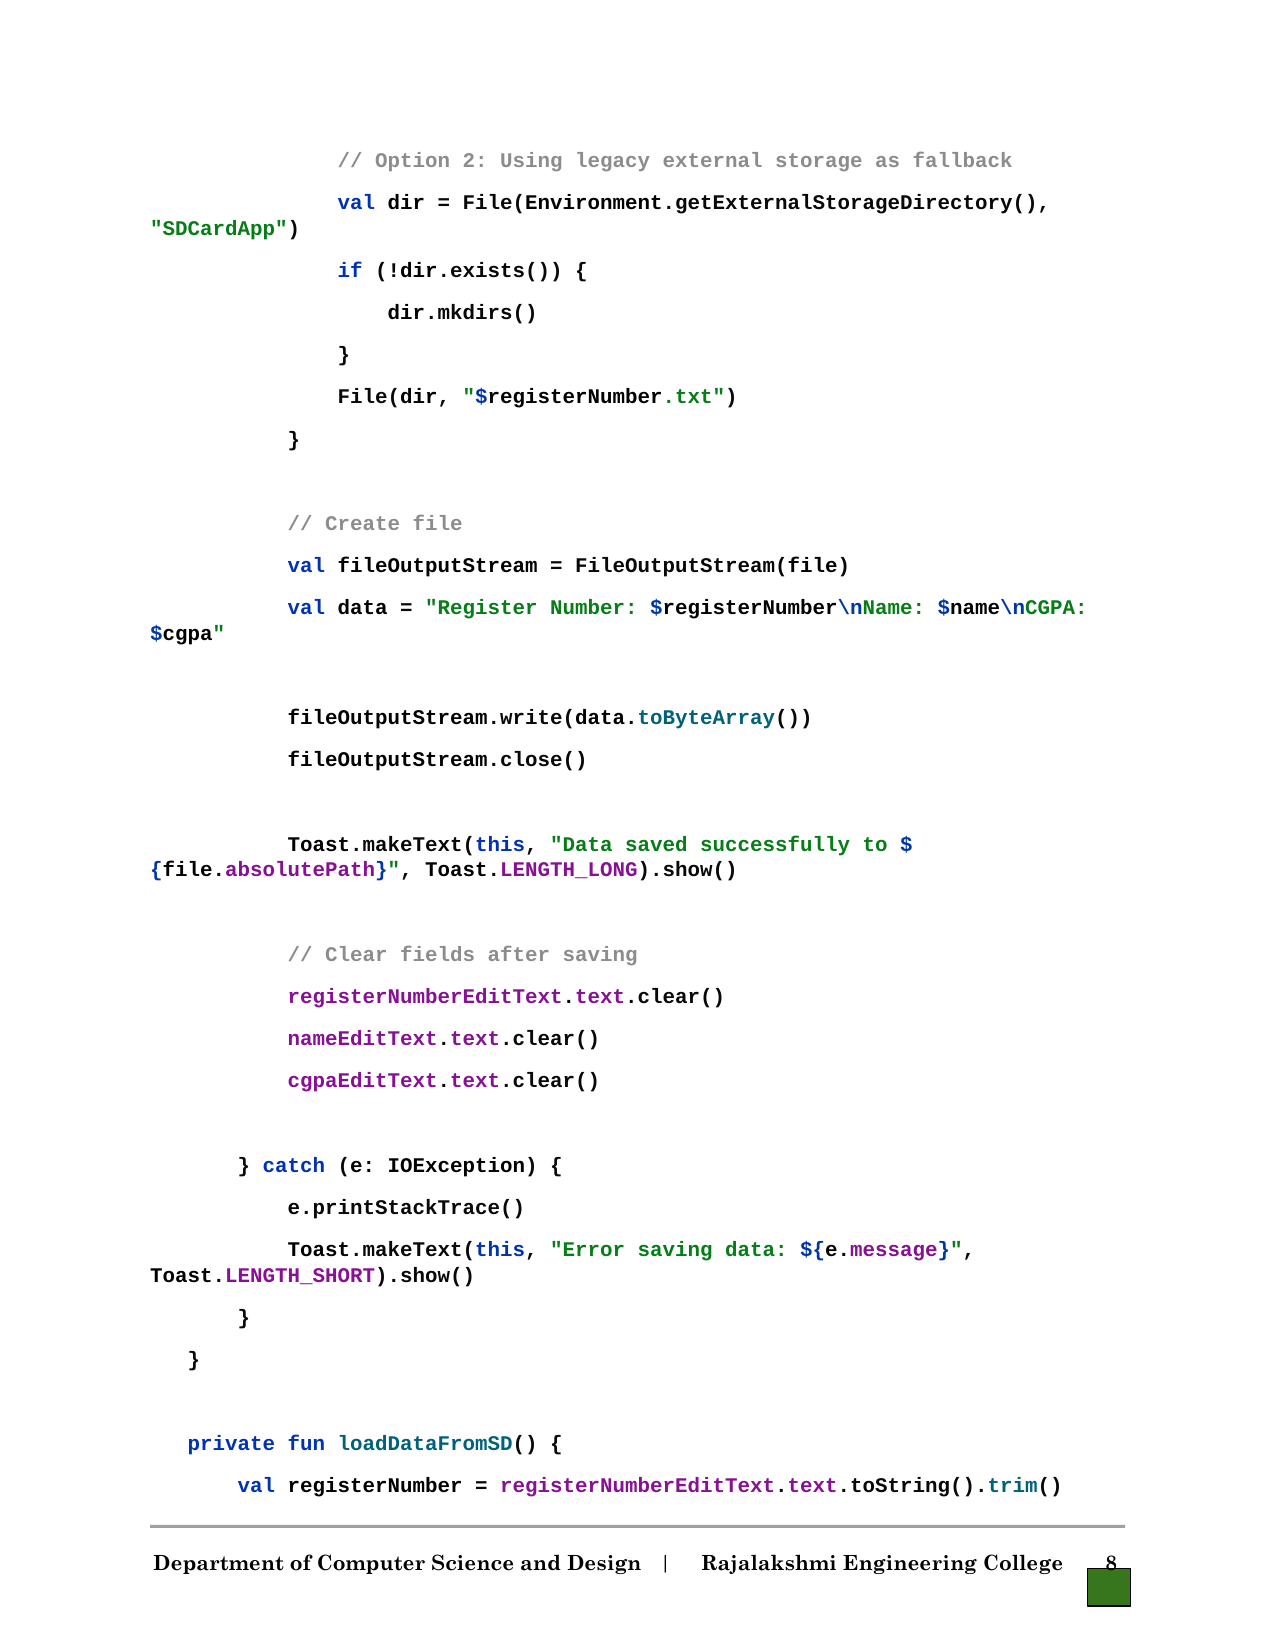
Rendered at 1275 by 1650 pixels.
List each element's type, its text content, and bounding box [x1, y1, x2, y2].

text val fileOutputStream = FileOutputStream(file) [150, 555, 1125, 579]
text Toast.makeText(this, "Data saved successfully to ${file.absolutePath}", Toast.LENGTH_LONG).show() [150, 834, 1125, 883]
text } catch (e: IOException) { [150, 1155, 1125, 1178]
text } [150, 429, 1125, 452]
text fileOutputStream.close() [150, 749, 1125, 773]
text } [150, 1349, 1125, 1373]
text cgpaEditText.text.clear() [150, 1070, 1125, 1094]
text val registerNumber = registerNumberEditText.text.toString().trim() [150, 1476, 1125, 1499]
text dir.mkdirs() [150, 302, 1125, 326]
text // Clear fields after saving [150, 944, 1125, 967]
text Toast.makeText(this, "Error saving data: ${e.message}", Toast.LENGTH_SHORT).show() [150, 1239, 1125, 1288]
text fileOutputStream.write(data.toByteArray()) [150, 707, 1125, 731]
text private fun loadDataFromSD() { [150, 1433, 1125, 1457]
text val dir = File(Environment.getExternalStorageDirectory(), "SDCardApp") [150, 192, 1125, 241]
text if (!dir.exists()) { [150, 260, 1125, 283]
text e.printStackTrace() [150, 1197, 1125, 1221]
text } [150, 1307, 1125, 1330]
text File(dir, "$registerNumber.txt") [150, 386, 1125, 410]
text registerNumberEditText.text.clear() [150, 986, 1125, 1009]
text val data = "Register Number: $registerNumber\nName: $name\nCGPA: $cgpa" [150, 597, 1125, 647]
text // Create file [150, 513, 1125, 537]
text nameEditText.text.clear() [150, 1028, 1125, 1052]
text } [150, 344, 1125, 368]
text // Option 2: Using legacy external storage as fallback [150, 150, 1125, 174]
